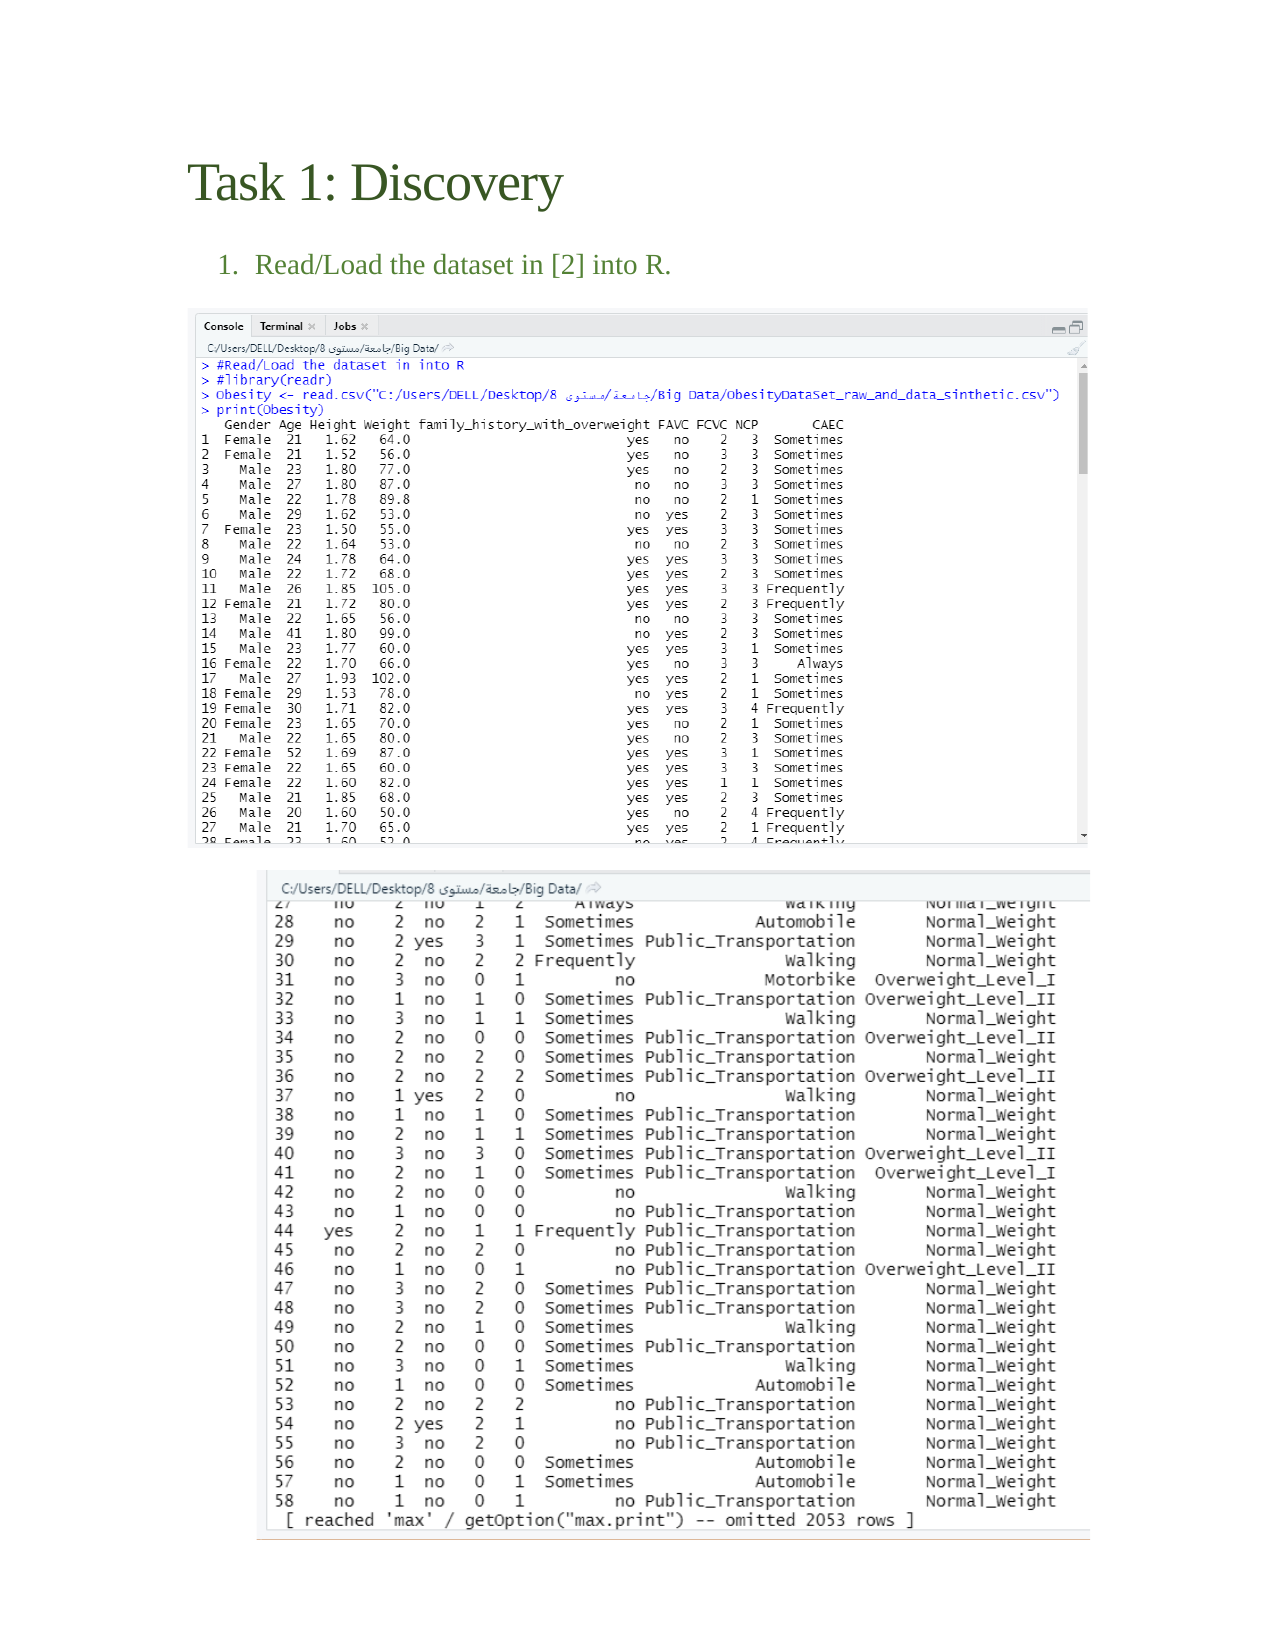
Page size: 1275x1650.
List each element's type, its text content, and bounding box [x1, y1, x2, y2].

picture [187, 308, 1088, 848]
picture [256, 870, 1091, 1540]
list Read/Load the dataset in [2] into R. [217, 247, 1087, 280]
text Task 1: Discovery [187, 150, 1087, 212]
